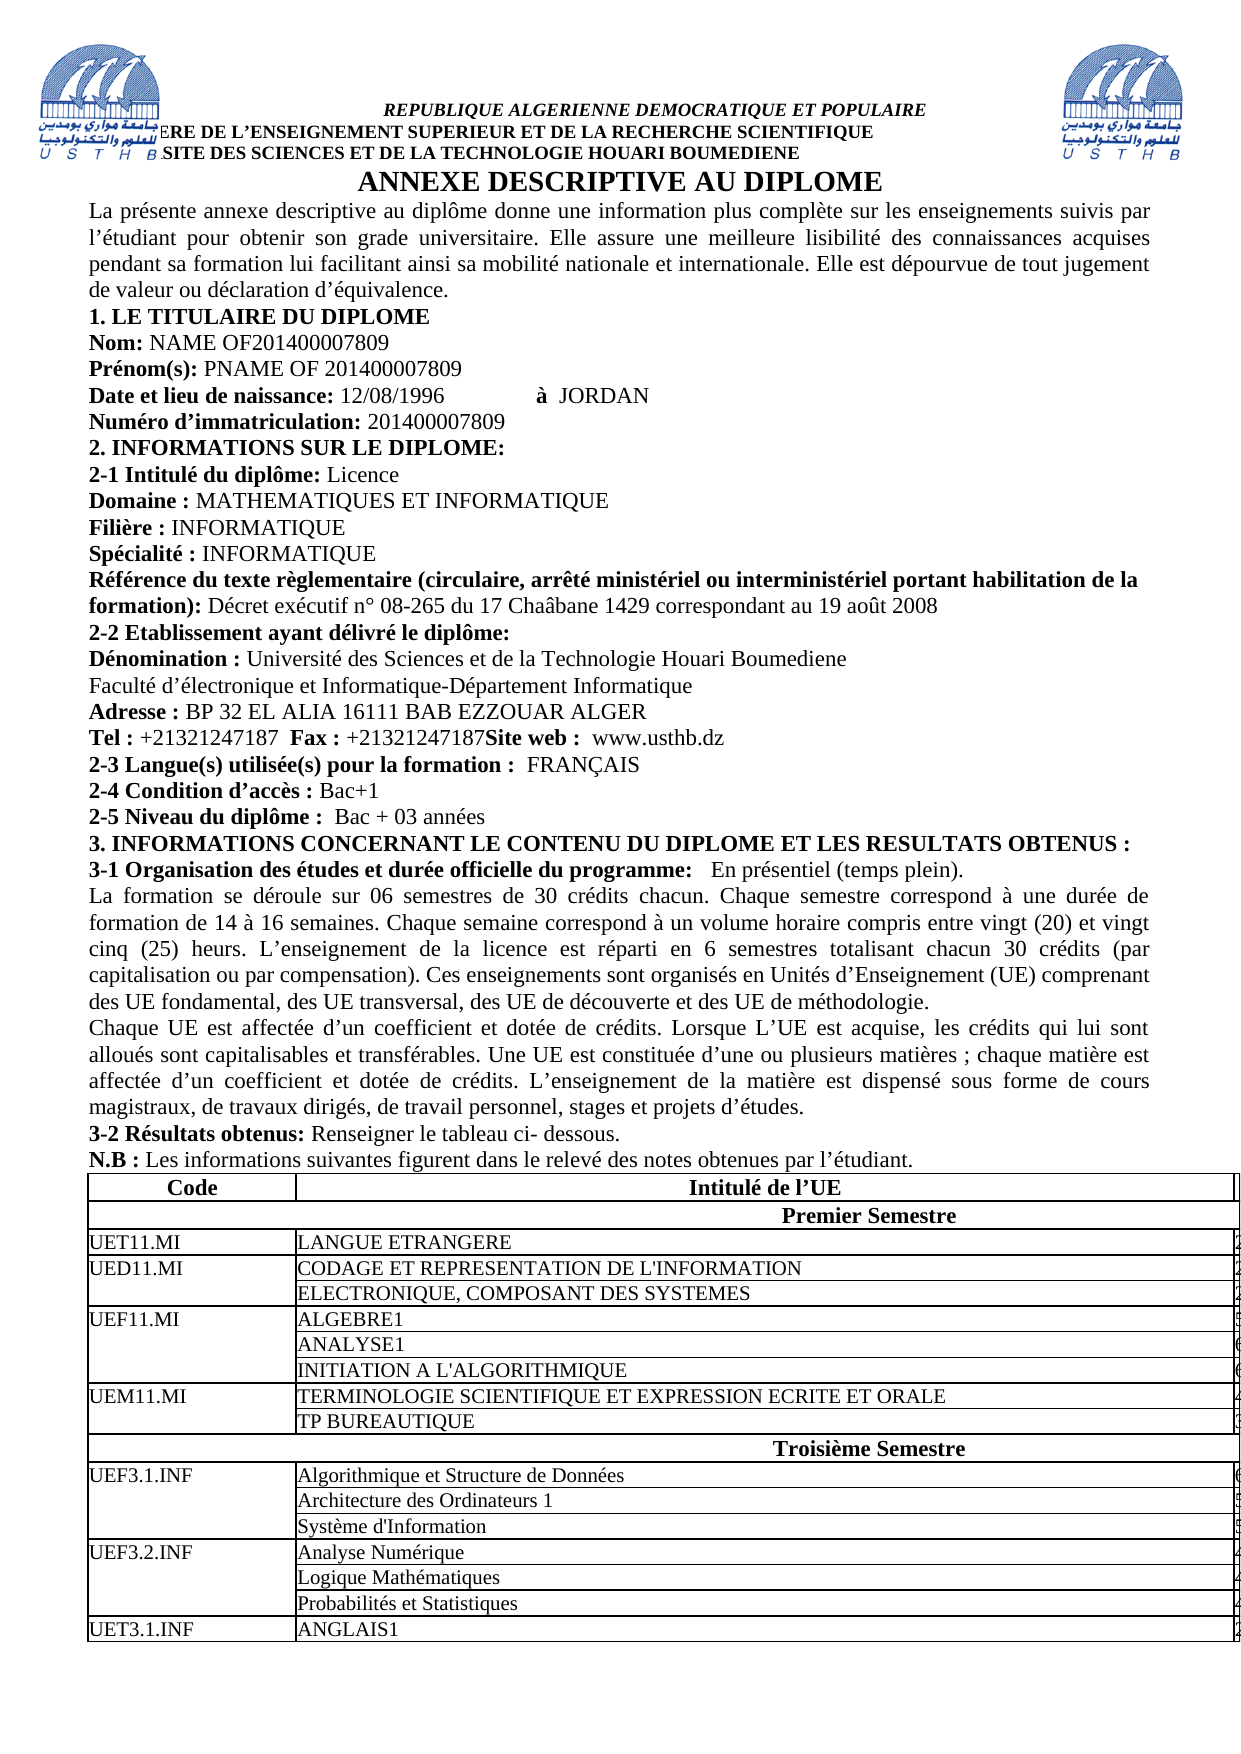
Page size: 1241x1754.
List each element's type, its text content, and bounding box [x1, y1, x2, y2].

table_cell Analyse Numérique [297, 1540, 1233, 1564]
table_cell CODAGE ET REPRESENTATION DE L'INFORMATION [297, 1256, 1233, 1279]
table_cell UEF3.2.INF [89, 1540, 295, 1615]
text ANNEXE DESCRIPTIVE AU DIPLOME [88, 164, 1152, 197]
table_cell INITIATION A L'ALGORITHMIQUE [297, 1358, 1233, 1382]
table_cell ALGEBRE1 [297, 1307, 1233, 1331]
table_cell Probabilités et Statistiques [297, 1591, 1233, 1615]
text 2-1 Intitulé du diplôme: Licence [88, 461, 1152, 487]
text 2. INFORMATIONS SUR LE DIPLOME: [88, 434, 1152, 461]
table_cell ANGLAIS1 [297, 1617, 1233, 1641]
table_cell Système d'Information [297, 1514, 1233, 1538]
table_cell UEF11.MI [89, 1307, 295, 1382]
text 1. LE TITULAIRE DU DIPLOME [88, 303, 1152, 329]
table_cell UED11.MI [89, 1256, 295, 1305]
picture [35, 43, 161, 169]
picture [1058, 43, 1184, 169]
table_header Code [89, 1174, 295, 1200]
table_cell TP BUREAUTIQUE [297, 1409, 1233, 1433]
text 3-1 Organisation des études et durée officielle du programme: En présentiel (temps plein). [88, 856, 1152, 882]
text Domaine : MATHEMATIQUES ET INFORMATIQUE [88, 487, 1152, 513]
text La formation se déroule sur 06 semestres de 30 crédits chacun. Chaque semestre correspond à une durée de formation de 14 à 16 semaines. Chaque semaine correspond à un volume horaire compris entre vingt (20) et vingt cinq (25) heurs. L’enseignement de la licence est réparti en 6 semestres totalisant chacun 30 crédits (par capitalisation ou par compensation). Ces enseignements sont organisés en Unités d’Enseignement (UE) comprenant des UE fondamental, des UE transversal, des UE de découverte et des UE de méthodologie. [88, 882, 1152, 1014]
text Chaque UE est affectée d’un coefficient et dotée de crédits. Lorsque L’UE est acquise, les crédits qui lui sont alloués sont capitalisables et transférables. Une UE est constituée d’une ou plusieurs matières ; chaque matière est affectée d’un coefficient et dotée de crédits. L’enseignement de la matière est dispensé sous forme de cours magistraux, de travaux dirigés, de travail personnel, stages et projets d’études. [88, 1014, 1152, 1120]
table_header Intitulé de l’UE [297, 1174, 1233, 1200]
text Date et lieu de naissance: 12/08/1996 à JORDAN [88, 382, 1152, 408]
table_cell UET3.1.INF [89, 1617, 295, 1641]
table_cell ANALYSE1 [297, 1332, 1233, 1356]
text Référence du texte règlementaire (circulaire, arrêté ministériel ou interministériel portant habilitation de la formation): Décret exécutif n° 08-265 du 17 Chaâbane 1429 correspondant au 19 août 2008 [88, 566, 1152, 619]
table_cell UET11.MI [89, 1230, 295, 1254]
table_cell TERMINOLOGIE SCIENTIFIQUE ET EXPRESSION ECRITE ET ORALE [297, 1384, 1233, 1408]
text Dénomination : Université des Sciences et de la Technologie Houari Boumediene [88, 645, 1152, 672]
table_cell Troisième Semestre [89, 1435, 1239, 1461]
table_cell Algorithmique et Structure de Données [297, 1463, 1233, 1487]
text Adresse : BP 32 EL ALIA 16111 BAB EZZOUAR ALGER [88, 698, 1152, 724]
table_cell Premier Semestre [89, 1202, 1239, 1228]
text 3-2 Résultats obtenus: Renseigner le tableau ci- dessous. [88, 1120, 1152, 1146]
text Numéro d’immatriculation: 201400007809 [88, 408, 1152, 434]
text Filière : INFORMATIQUE [88, 513, 1152, 540]
text N.B : Les informations suivantes figurent dans le relevé des notes obtenues par l’étudiant. [88, 1146, 1152, 1172]
text 2-5 Niveau du diplôme : Bac + 03 années [88, 803, 1152, 830]
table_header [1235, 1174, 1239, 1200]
text 2-2 Etablissement ayant délivré le diplôme: [88, 619, 1152, 645]
text Faculté d’électronique et Informatique-Département Informatique [88, 672, 1152, 698]
text Spécialité : INFORMATIQUE [88, 540, 1152, 566]
table_cell Architecture des Ordinateurs 1 [297, 1488, 1233, 1512]
table_cell UEM11.MI [89, 1384, 295, 1433]
table_cell ELECTRONIQUE, COMPOSANT DES SYSTEMES [297, 1281, 1233, 1305]
text 3. INFORMATIONS CONCERNANT LE CONTENU DU DIPLOME ET LES RESULTATS OBTENUS : [88, 830, 1152, 856]
text Prénom(s): PNAME OF 201400007809 [88, 355, 1152, 382]
table_cell UEF3.1.INF [89, 1463, 295, 1538]
table_cell LANGUE ETRANGERE [297, 1230, 1233, 1254]
text 2-4 Condition d’accès : Bac+1 [88, 777, 1152, 803]
text Tel : +21321247187 Fax : +21321247187Site web : www.usthb.dz [88, 724, 1152, 751]
text Nom: NAME OF201400007809 [88, 329, 1152, 355]
table_cell Logique Mathématiques [297, 1565, 1233, 1589]
text 2-3 Langue(s) utilisée(s) pour la formation : FRANÇAIS [88, 751, 1152, 777]
